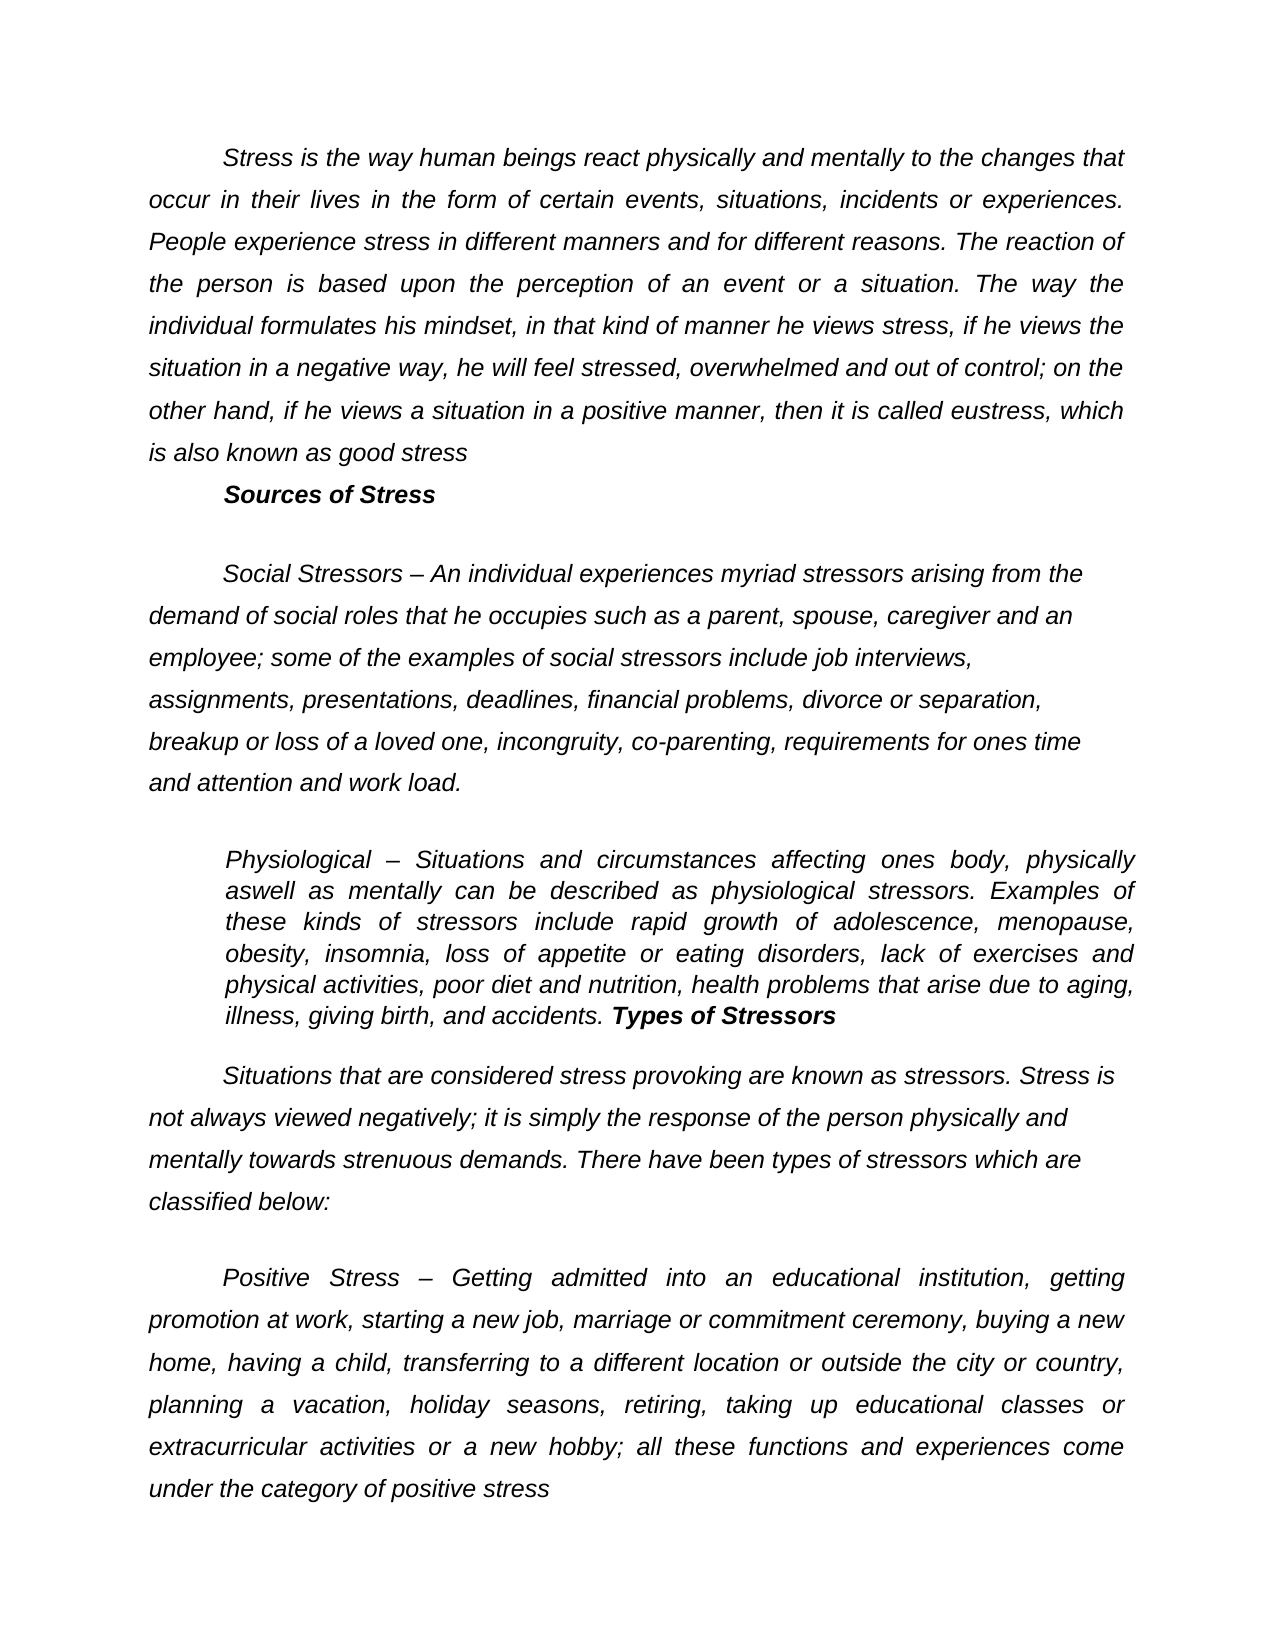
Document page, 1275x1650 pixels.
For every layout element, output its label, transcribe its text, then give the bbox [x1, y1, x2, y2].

text Physiological – Situations and circumstances affecting ones body, physically aswell as mentally can be described as physiological stressors. Examples of these kinds of stressors include rapid growth of adolescence, menopause, obesity, insomnia, loss of appetite or eating disorders, lack of exercises and physical activities, poor diet and nutrition, health problems that arise due to aging, illness, giving birth, and accidents. Types of Stressors [225, 845, 1138, 1030]
text Stress is the way human beings react physically and mentally to the changes that occur in their lives in the form of certain events, situations, incidents or experiences. People experience stress in different manners and for different reasons. The reaction of the person is based upon the perception of an event or a situation. The way the individual formulates his mindset, in that kind of manner he views stress, if he views the situation in a negative way, he will feel stressed, overwhelmed and out of control; on the other hand, if he views a situation in a positive manner, then it is called eustress, which is also known as good stress [148, 142, 1128, 467]
text Sources of Stress [223, 480, 1140, 509]
text Positive Stress – Getting admitted into an educational institution, getting promotion at work, starting a new job, marriage or commitment ceremony, buying a new home, having a child, transferring to a different location or outside the city or country, planning a vacation, holiday seasons, retiring, taking up educational classes or extracurricular activities or a new hobby; all these functions and experiences come under the category of positive stress [148, 1263, 1129, 1503]
text Situations that are considered stress provoking are known as stressors. Stress is not always viewed negatively; it is simply the response of the person physically and mentally towards strenuous demands. There have been types of stressors which are classified below: [148, 1061, 1140, 1215]
text Social Stressors – An individual experiences myriad stressors arising from the demand of social roles that he occupies such as a parent, spouse, caregiver and an employee; some of the examples of social stressors include job interviews, assignments, presentations, deadlines, financial problems, divorce or separation, breakup or loss of a loved one, incongruity, co-parenting, requirements for ones time and attention and work load. [148, 559, 1129, 797]
